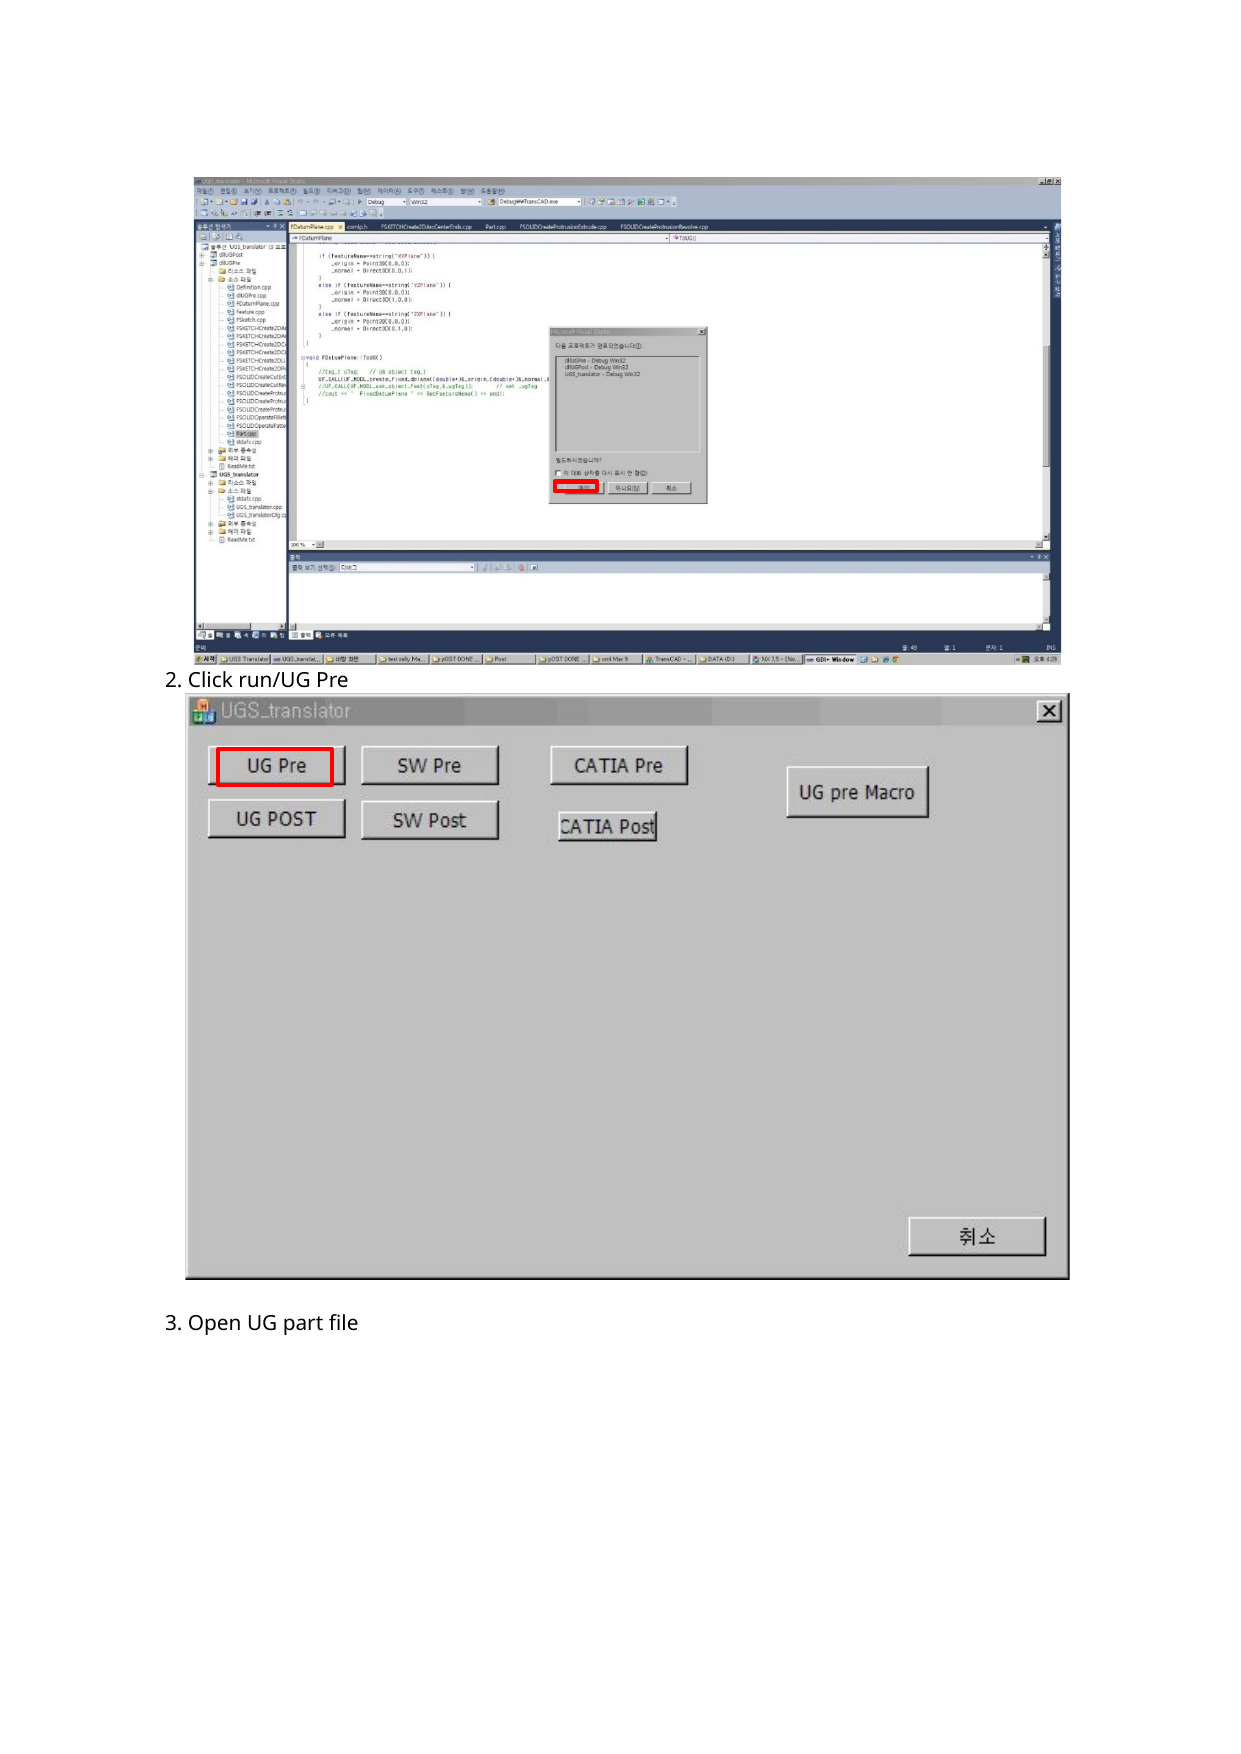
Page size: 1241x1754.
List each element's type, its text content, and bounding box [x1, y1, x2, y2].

picture [185, 693, 1070, 1280]
text 3. Open UG part file [150, 1308, 1090, 1336]
picture [193, 177, 1062, 665]
text 2. Click run/UG Pre [150, 665, 1090, 693]
